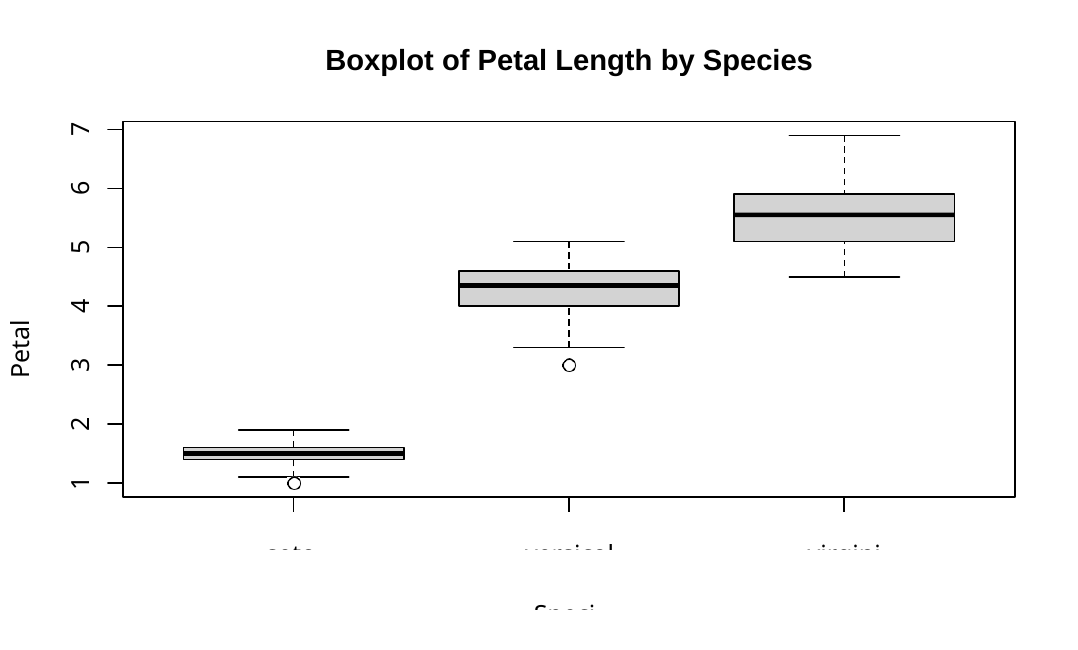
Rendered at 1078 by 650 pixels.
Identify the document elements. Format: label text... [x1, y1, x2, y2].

picture [562, 358, 576, 372]
picture [287, 476, 301, 490]
subtitle Boxplot of Petal Length by Species [319, 43, 818, 77]
